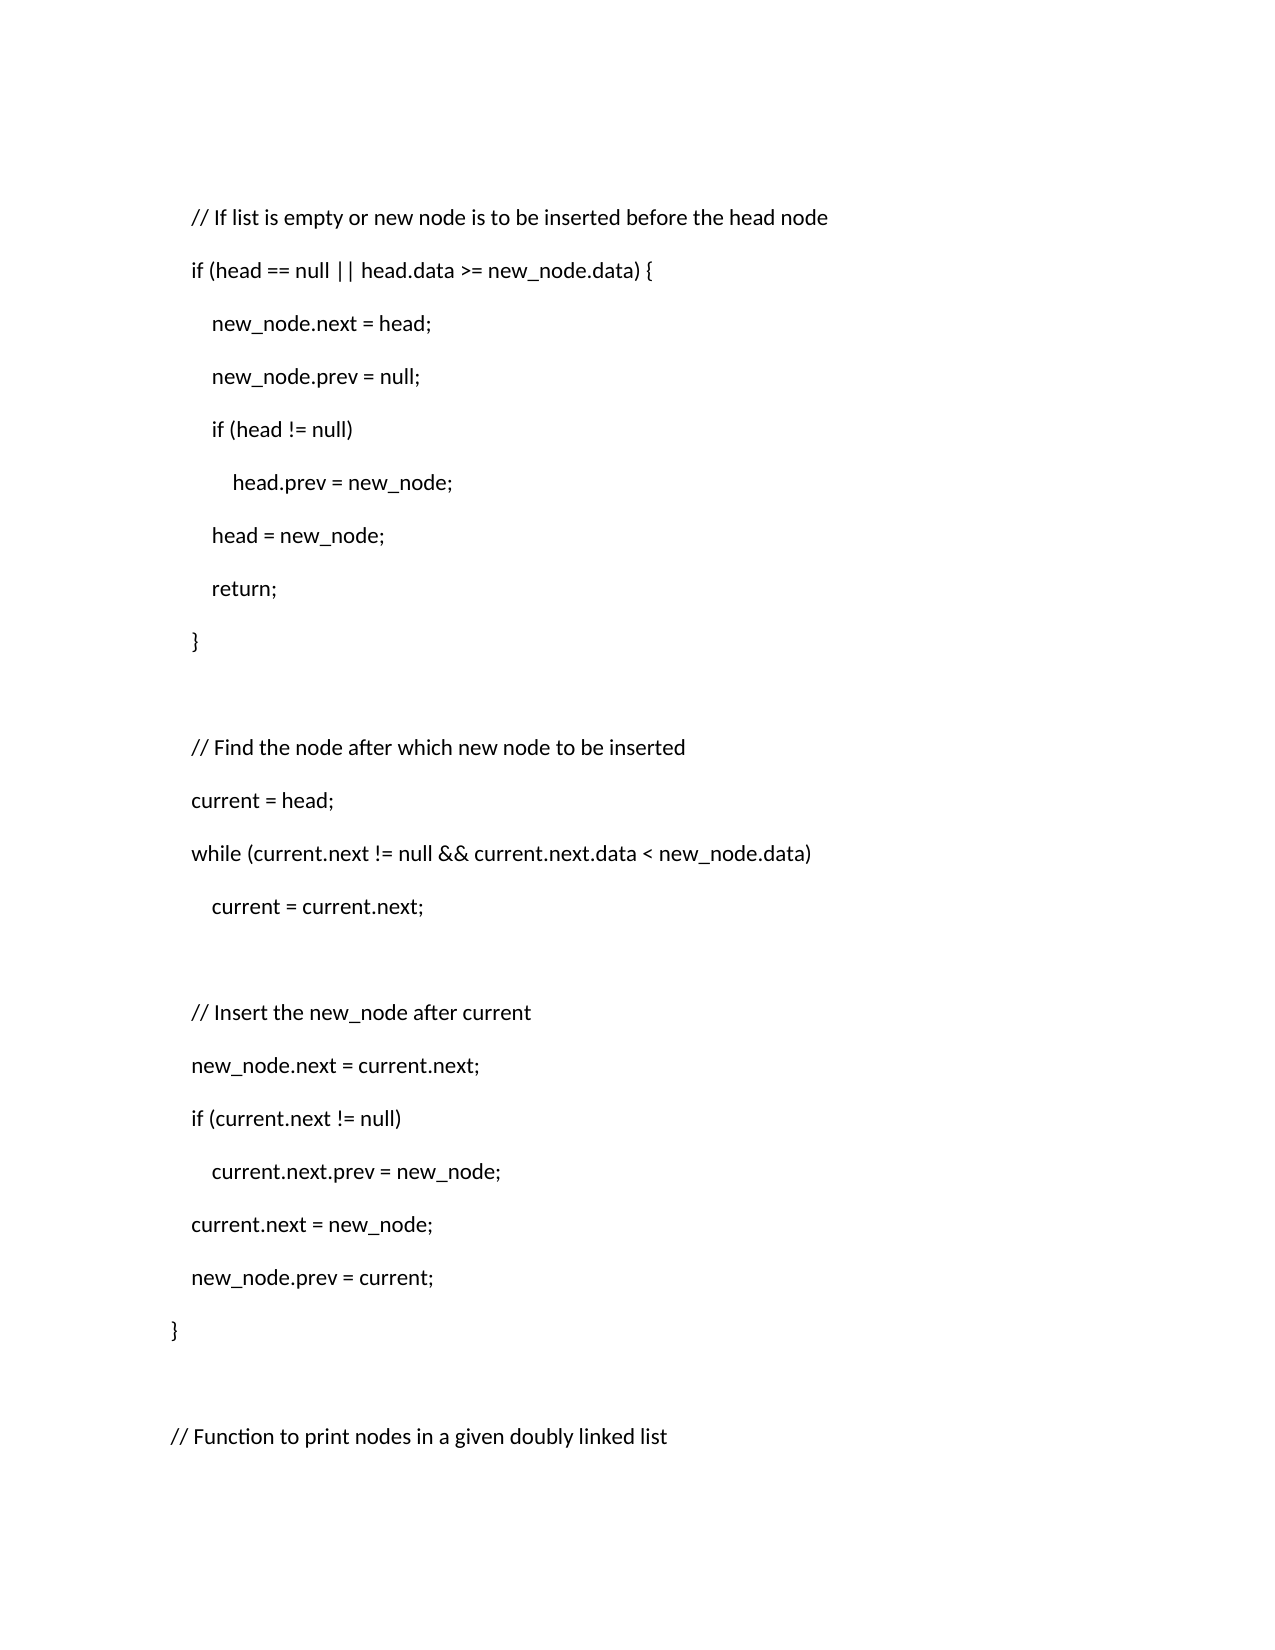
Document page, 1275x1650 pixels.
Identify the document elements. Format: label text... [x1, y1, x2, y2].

text new_node.next = head; [150, 309, 1125, 337]
text // Function to print nodes in a given doubly linked list [150, 1422, 1125, 1451]
text // If list is empty or new node is to be inserted before the head node [150, 203, 1125, 231]
text head = new_node; [150, 521, 1125, 549]
text // Insert the new_node after current [150, 998, 1125, 1026]
text return; [150, 574, 1125, 602]
text head.prev = new_node; [150, 468, 1125, 496]
text while (current.next != null && current.next.data < new_node.data) [150, 839, 1125, 867]
text current = current.next; [150, 892, 1125, 920]
text current.next = new_node; [150, 1210, 1125, 1238]
text current.next.prev = new_node; [150, 1157, 1125, 1185]
text current = head; [150, 786, 1125, 814]
text } [150, 627, 1125, 655]
text if (head != null) [150, 415, 1125, 443]
text if (current.next != null) [150, 1104, 1125, 1132]
text } [150, 1316, 1125, 1344]
text if (head == null || head.data >= new_node.data) { [150, 256, 1125, 284]
text new_node.next = current.next; [150, 1051, 1125, 1079]
text new_node.prev = null; [150, 362, 1125, 390]
text new_node.prev = current; [150, 1263, 1125, 1291]
text // Find the node after which new node to be inserted [150, 733, 1125, 761]
